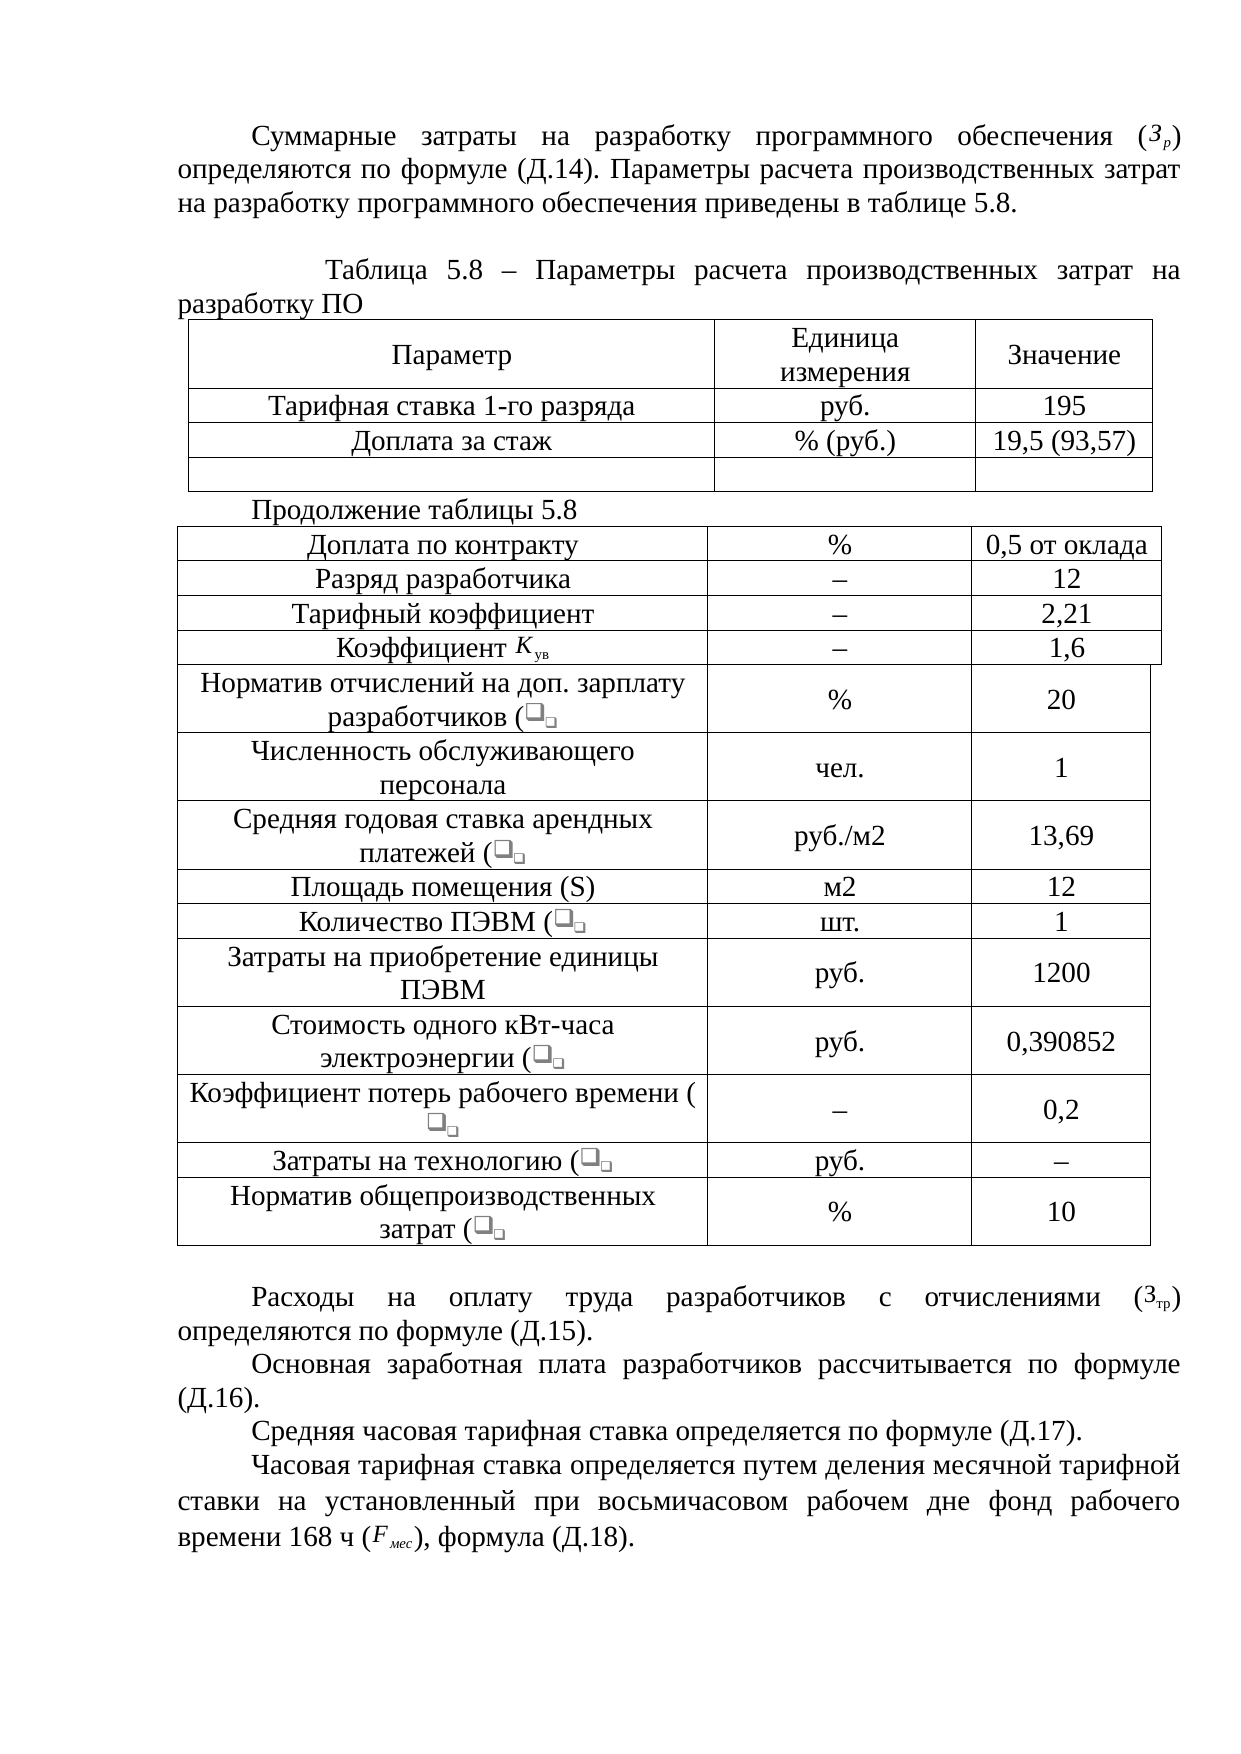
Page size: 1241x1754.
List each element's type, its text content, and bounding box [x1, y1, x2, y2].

table_cell – [708, 631, 971, 664]
table_cell 1 [972, 904, 1150, 938]
table_cell % (руб.) [715, 423, 975, 457]
table_cell % [708, 665, 971, 732]
table_header Единица измерения [715, 320, 975, 387]
table_cell 195 [976, 389, 1152, 422]
table_cell руб. [708, 939, 971, 1006]
table_cell Численность обслуживающего персонала [178, 733, 707, 800]
table_cell Коэффициент потерь рабочего времени ( [178, 1075, 707, 1142]
table_cell руб. [708, 1007, 971, 1074]
table_cell 20 [972, 665, 1150, 732]
table_cell Площадь помещения (S) [178, 870, 707, 903]
table_cell 0,390852 [972, 1007, 1150, 1074]
text Расходы на оплату труда разработчиков с отчислениями () определяются по формуле (Д.15). [177, 1279, 1181, 1346]
table_cell % [708, 1178, 971, 1245]
table_header 0,5 от оклада [972, 527, 1161, 560]
table_cell [715, 458, 975, 491]
table_cell – [972, 1143, 1150, 1177]
table_cell – [708, 596, 971, 629]
table_cell 12 [972, 870, 1150, 903]
table_cell чел. [708, 733, 971, 800]
table_header % [708, 527, 971, 560]
table_cell 19,5 (93,57) [976, 423, 1152, 457]
table_cell шт. [708, 904, 971, 938]
table_cell руб. [715, 389, 975, 422]
table_cell Доплата за стаж [189, 423, 714, 457]
table_header Доплата по контракту [178, 527, 707, 560]
table_cell Затраты на приобретение единицы ПЭВМ [178, 939, 707, 1006]
table_cell Затраты на технологию ( [178, 1143, 707, 1177]
text Средняя часовая тарифная ставка определяется по формуле (Д.17). [177, 1413, 1181, 1447]
table_cell м2 [708, 870, 971, 903]
table_cell 1200 [972, 939, 1150, 1006]
table_cell руб. [708, 1143, 971, 1177]
table_cell 13,69 [972, 801, 1150, 868]
table_header Параметр [189, 320, 714, 387]
table_cell Коэффициент [178, 631, 707, 664]
table_cell Тарифный коэффициент [178, 596, 707, 629]
table_cell 12 [972, 561, 1161, 595]
table_cell 0,2 [972, 1075, 1150, 1142]
table_cell Разряд разработчика [178, 561, 707, 595]
table_cell руб./м2 [708, 801, 971, 868]
table_cell [189, 458, 714, 491]
text Продолжение таблицы 5.8 [177, 492, 1181, 526]
table_cell – [708, 561, 971, 595]
text Таблица 5.8 – Параметры расчета производственных затрат на разработку ПО [177, 252, 1181, 319]
table_header Значение [976, 320, 1152, 387]
table_cell 2,21 [972, 596, 1161, 629]
table_cell 1,6 [972, 631, 1161, 664]
table_cell Норматив отчислений на доп. зарплату разработчиков ( [178, 665, 707, 732]
table_cell – [708, 1075, 971, 1142]
table_cell Тарифная ставка 1-го разряда [189, 389, 714, 422]
table_cell 1 [972, 733, 1150, 800]
table_cell Стоимость одного кВт-часа электроэнергии ( [178, 1007, 707, 1074]
table_cell [976, 458, 1152, 491]
table_cell Средняя годовая ставка арендных платежей ( [178, 801, 707, 868]
table_cell Количество ПЭВМ ( [178, 904, 707, 938]
table_cell Норматив общепроизводственных затрат ( [178, 1178, 707, 1245]
table_cell 10 [972, 1178, 1150, 1245]
text Часовая тарифная ставка определяется путем деления месячной тарифной ставки на установленный при восьмичасовом рабочем дне фонд рабочего времени 168 ч (), формула (Д.18). [177, 1447, 1181, 1553]
text Основная заработная плата разработчиков рассчитывается по формуле (Д.16). [177, 1346, 1181, 1413]
